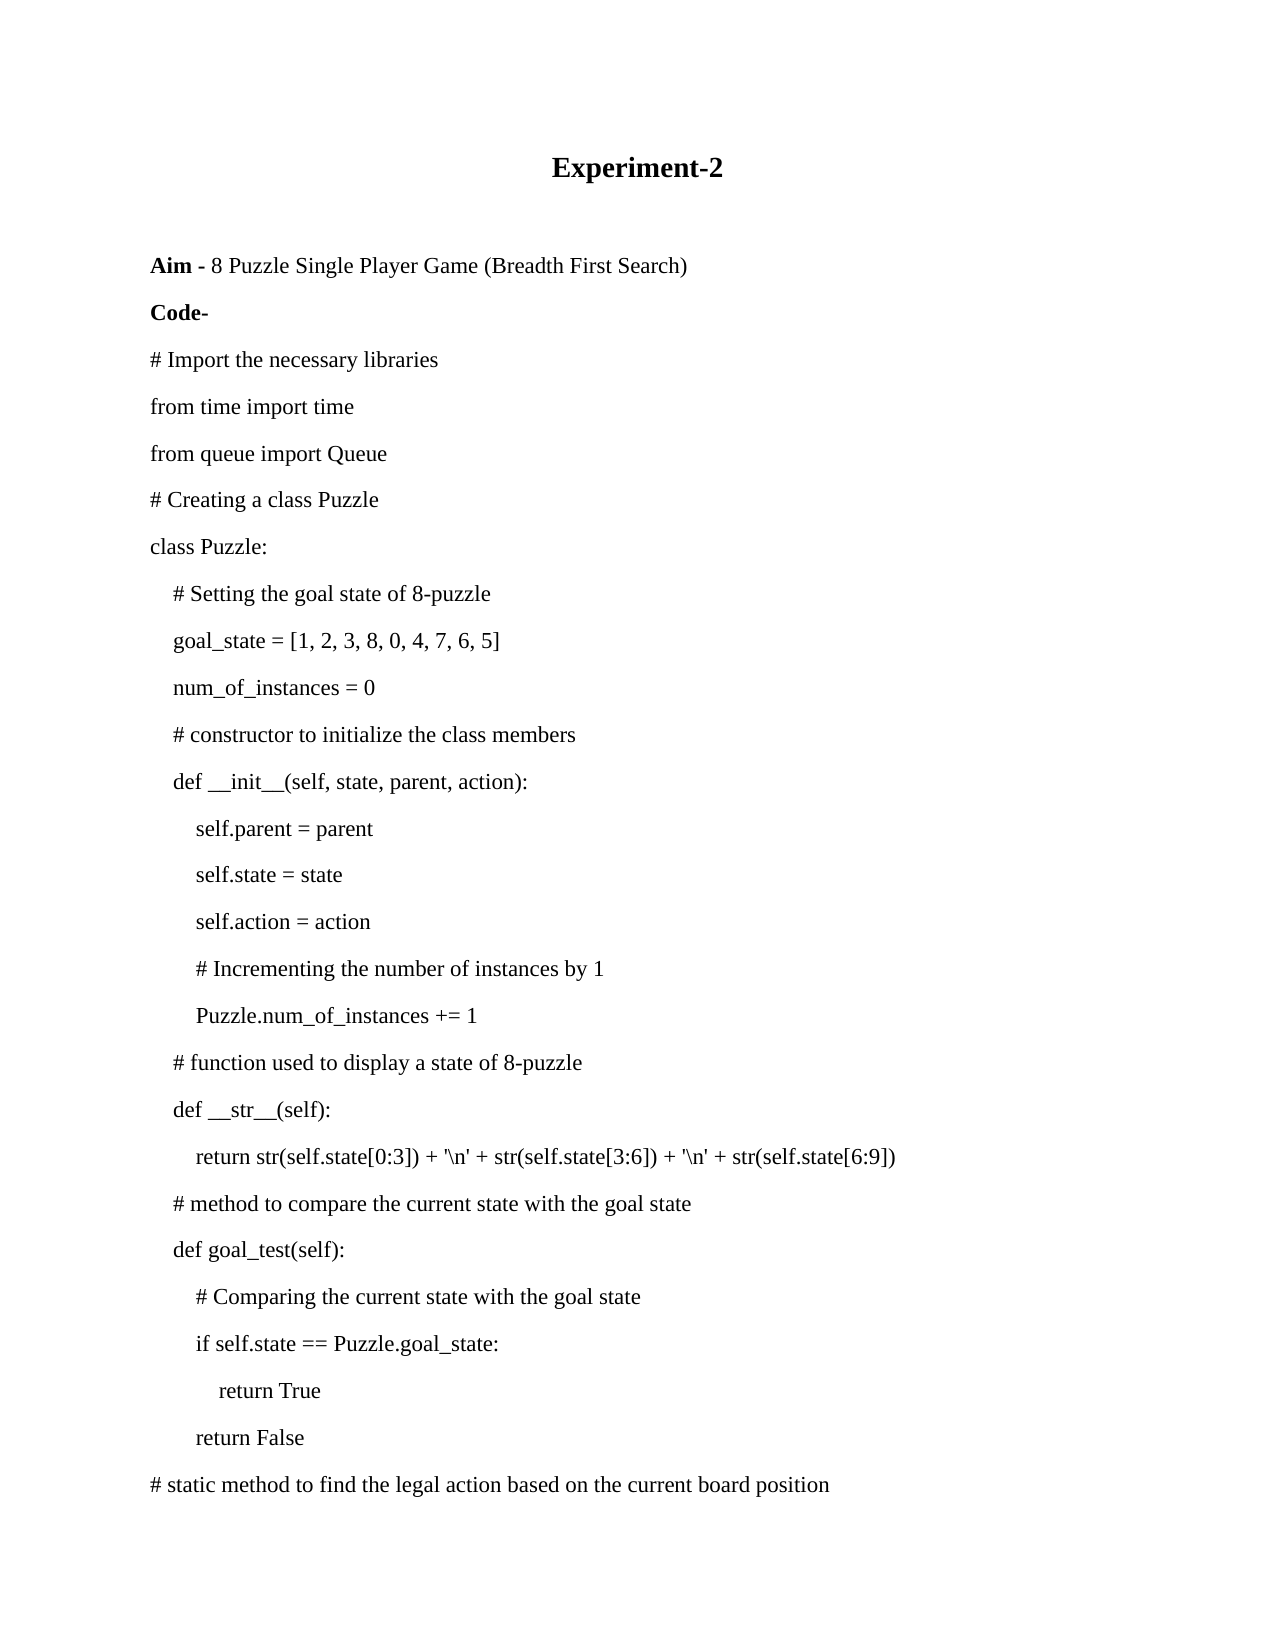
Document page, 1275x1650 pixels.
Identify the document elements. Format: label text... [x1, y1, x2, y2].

text return True [150, 1377, 1125, 1403]
text self.parent = parent [150, 814, 1125, 841]
text # method to compare the current state with the goal state [150, 1189, 1125, 1216]
text class Puzzle: [150, 533, 1125, 560]
text # function used to display a state of 8-puzzle [150, 1049, 1125, 1075]
text Puzzle.num_of_instances += 1 [150, 1002, 1125, 1028]
text # Setting the goal state of 8-puzzle [150, 580, 1125, 607]
text # Comparing the current state with the goal state [150, 1283, 1125, 1310]
text from queue import Queue [150, 439, 1125, 466]
text self.state = state [150, 861, 1125, 888]
text Experiment-2 [150, 150, 1125, 183]
text # Incrementing the number of instances by 1 [150, 955, 1125, 982]
text Code- [150, 299, 1125, 325]
text def goal_test(self): [150, 1236, 1125, 1263]
text self.action = action [150, 908, 1125, 935]
text # Creating a class Puzzle [150, 486, 1125, 513]
text goal_state = [1, 2, 3, 8, 0, 4, 7, 6, 5] [150, 627, 1125, 653]
text if self.state == Puzzle.goal_state: [150, 1330, 1125, 1357]
text return False [150, 1424, 1125, 1450]
text from time import time [150, 393, 1125, 419]
text # constructor to initialize the class members [150, 721, 1125, 747]
text # Import the necessary libraries [150, 346, 1125, 372]
text # static method to find the legal action based on the current board position [150, 1471, 1125, 1497]
text Aim - 8 Puzzle Single Player Game (Breadth First Search) [150, 252, 1125, 278]
text def __init__(self, state, parent, action): [150, 768, 1125, 794]
text return str(self.state[0:3]) + '\n' + str(self.state[3:6]) + '\n' + str(self.state[6:9]) [150, 1143, 1125, 1169]
text def __str__(self): [150, 1096, 1125, 1122]
text num_of_instances = 0 [150, 674, 1125, 700]
